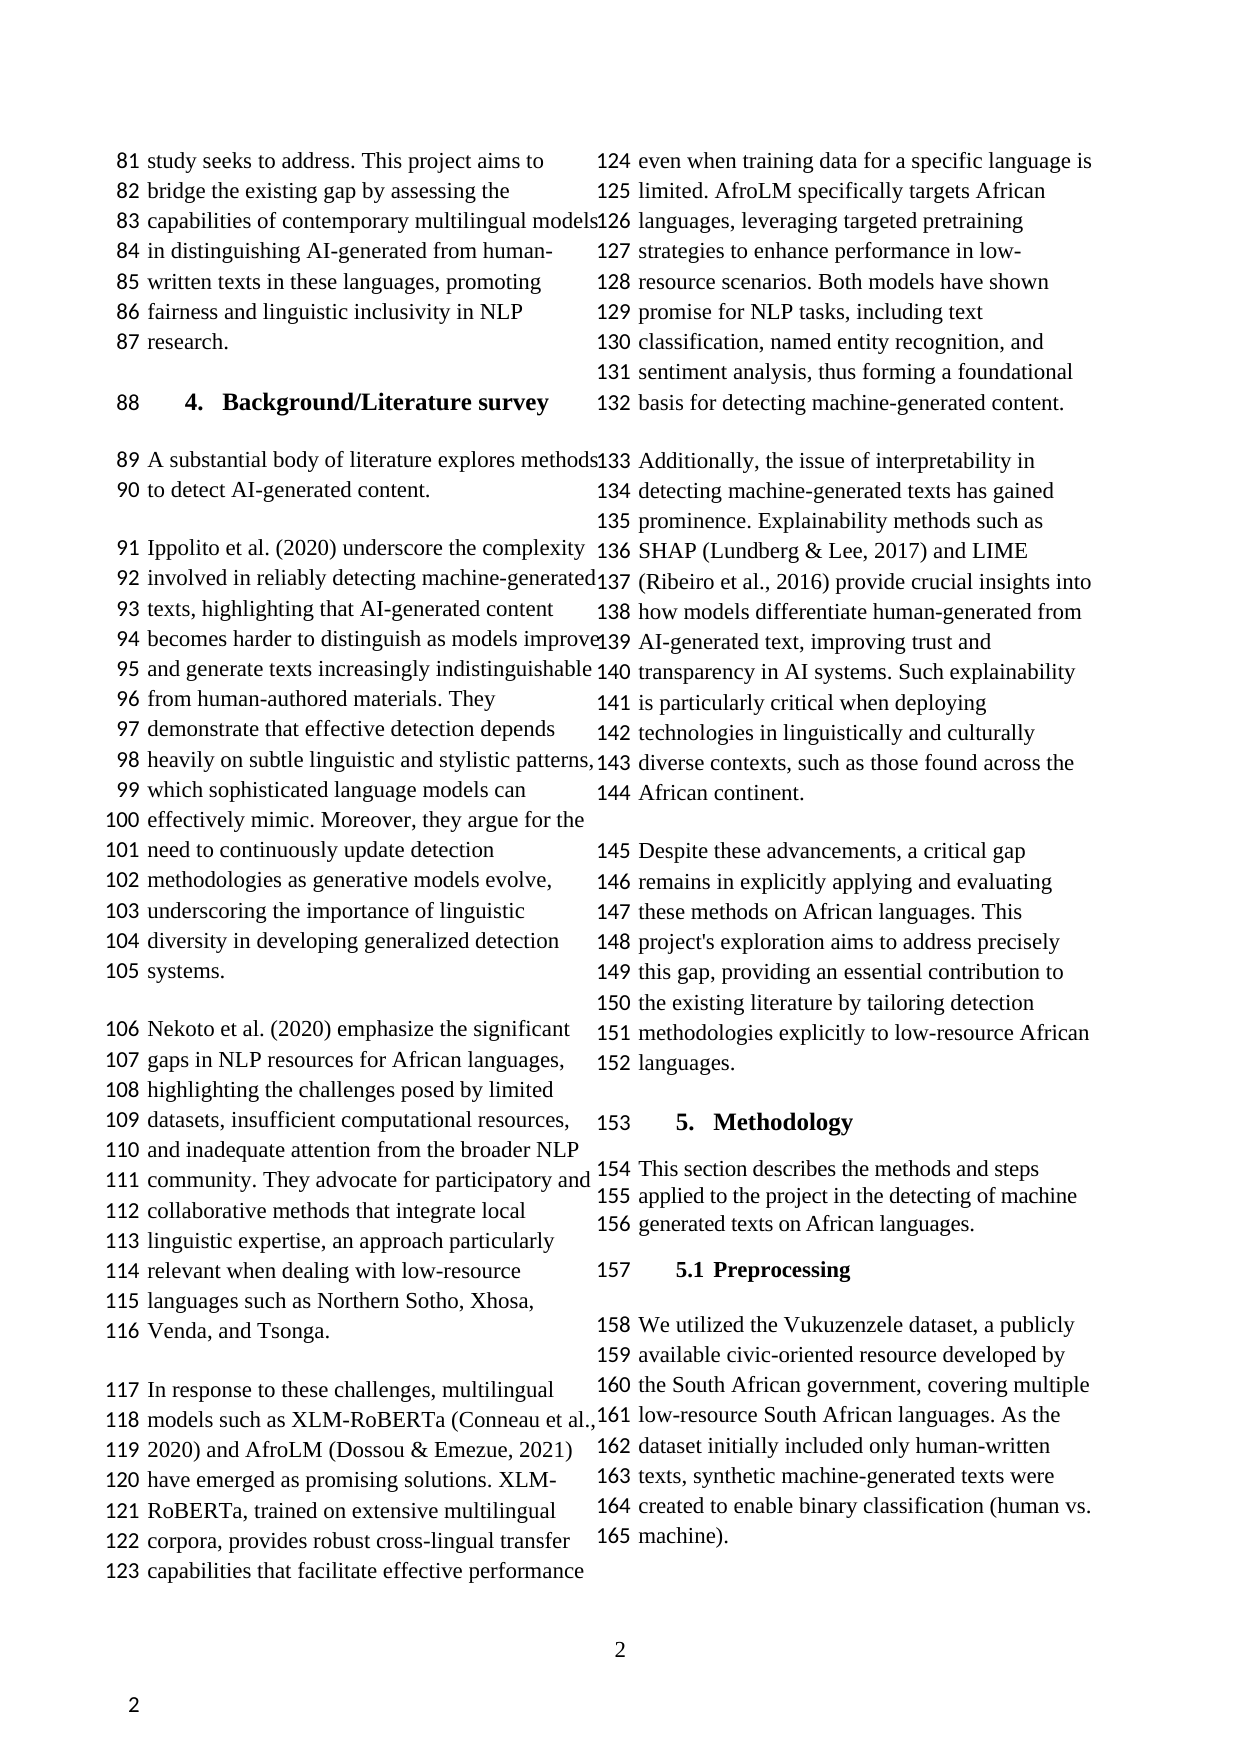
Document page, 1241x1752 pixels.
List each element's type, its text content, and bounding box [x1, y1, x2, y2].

list Preprocessing [676, 1256, 1093, 1283]
text Despite these advancements, a critical gap remains in explicitly applying and evaluating these methods on African languages. This project's exploration aims to address precisely this gap, providing an essential contribution to the existing literature by tailoring detection methodologies explicitly to low-resource African languages. [638, 838, 1093, 1075]
list Methodology [676, 1107, 1093, 1136]
text A substantial body of literature explores methods to detect AI-generated content. [147, 446, 602, 502]
list Background/Literature survey [184, 387, 602, 415]
text In response to these challenges, multilingual models such as XLM-RoBERTa (Conneau et al., 2020) and AfroLM (Dossou & Emezue, 2021) have emerged as promising solutions. XLM-RoBERTa, trained on extensive multilingual corpora, provides robust cross-lingual transfer capabilities that facilitate effective performance even when training data for a specific language is limited. AfroLM specifically targets African languages, leveraging targeted pretraining strategies to enhance performance in low-resource scenarios. Both models have shown promise for NLP tasks, including text classification, named entity recognition, and sentiment analysis, thus forming a foundational basis for detecting machine-generated content. [147, 1376, 602, 1583]
text We utilized the Vukuzenzele dataset, a publicly available civic-oriented resource developed by the South African government, covering multiple low-resource South African languages. As the dataset initially included only human-written texts, synthetic machine-generated texts were created to enable binary classification (human vs. machine). [638, 1311, 1093, 1549]
text Ippolito et al. (2020) underscore the complexity involved in reliably detecting machine-generated texts, highlighting that AI-generated content becomes harder to distinguish as models improve and generate texts increasingly indistinguishable from human-authored materials. They demonstrate that effective detection depends heavily on subtle linguistic and stylistic patterns, which sophisticated language models can effectively mimic. Moreover, they argue for the need to continuously update detection methodologies as generative models evolve, underscoring the importance of linguistic diversity in developing generalized detection systems. [147, 534, 602, 983]
text Nekoto et al. (2020) emphasize the significant gaps in NLP resources for African languages, highlighting the challenges posed by limited datasets, insufficient computational resources, and inadequate attention from the broader NLP community. They advocate for participatory and collaborative methods that integrate local linguistic expertise, an approach particularly relevant when dealing with low-resource languages such as Northern Sotho, Xhosa, Venda, and Tsonga. [147, 1016, 602, 1344]
text In response to these challenges, multilingual models such as XLM-RoBERTa (Conneau et al., 2020) and AfroLM (Dossou & Emezue, 2021) have emerged as promising solutions. XLM-RoBERTa, trained on extensive multilingual corpora, provides robust cross-lingual transfer capabilities that facilitate effective performance even when training data for a specific language is limited. AfroLM specifically targets African languages, leveraging targeted pretraining strategies to enhance performance in low-resource scenarios. Both models have shown promise for NLP tasks, including text classification, named entity recognition, and sentiment analysis, thus forming a foundational basis for detecting machine-generated content. [638, 147, 1093, 415]
text Additionally, the issue of interpretability in detecting machine-generated texts has gained prominence. Explainability methods such as SHAP (Lundberg & Lee, 2017) and LIME (Ribeiro et al., 2016) provide crucial insights into how models differentiate human-generated from AI-generated text, improving trust and transparency in AI systems. Such explainability is particularly critical when deploying technologies in linguistically and culturally diverse contexts, such as those found across the African continent. [638, 447, 1093, 806]
text This section describes the methods and steps applied to the project in the detecting of machine generated texts on African languages. [638, 1155, 1093, 1236]
